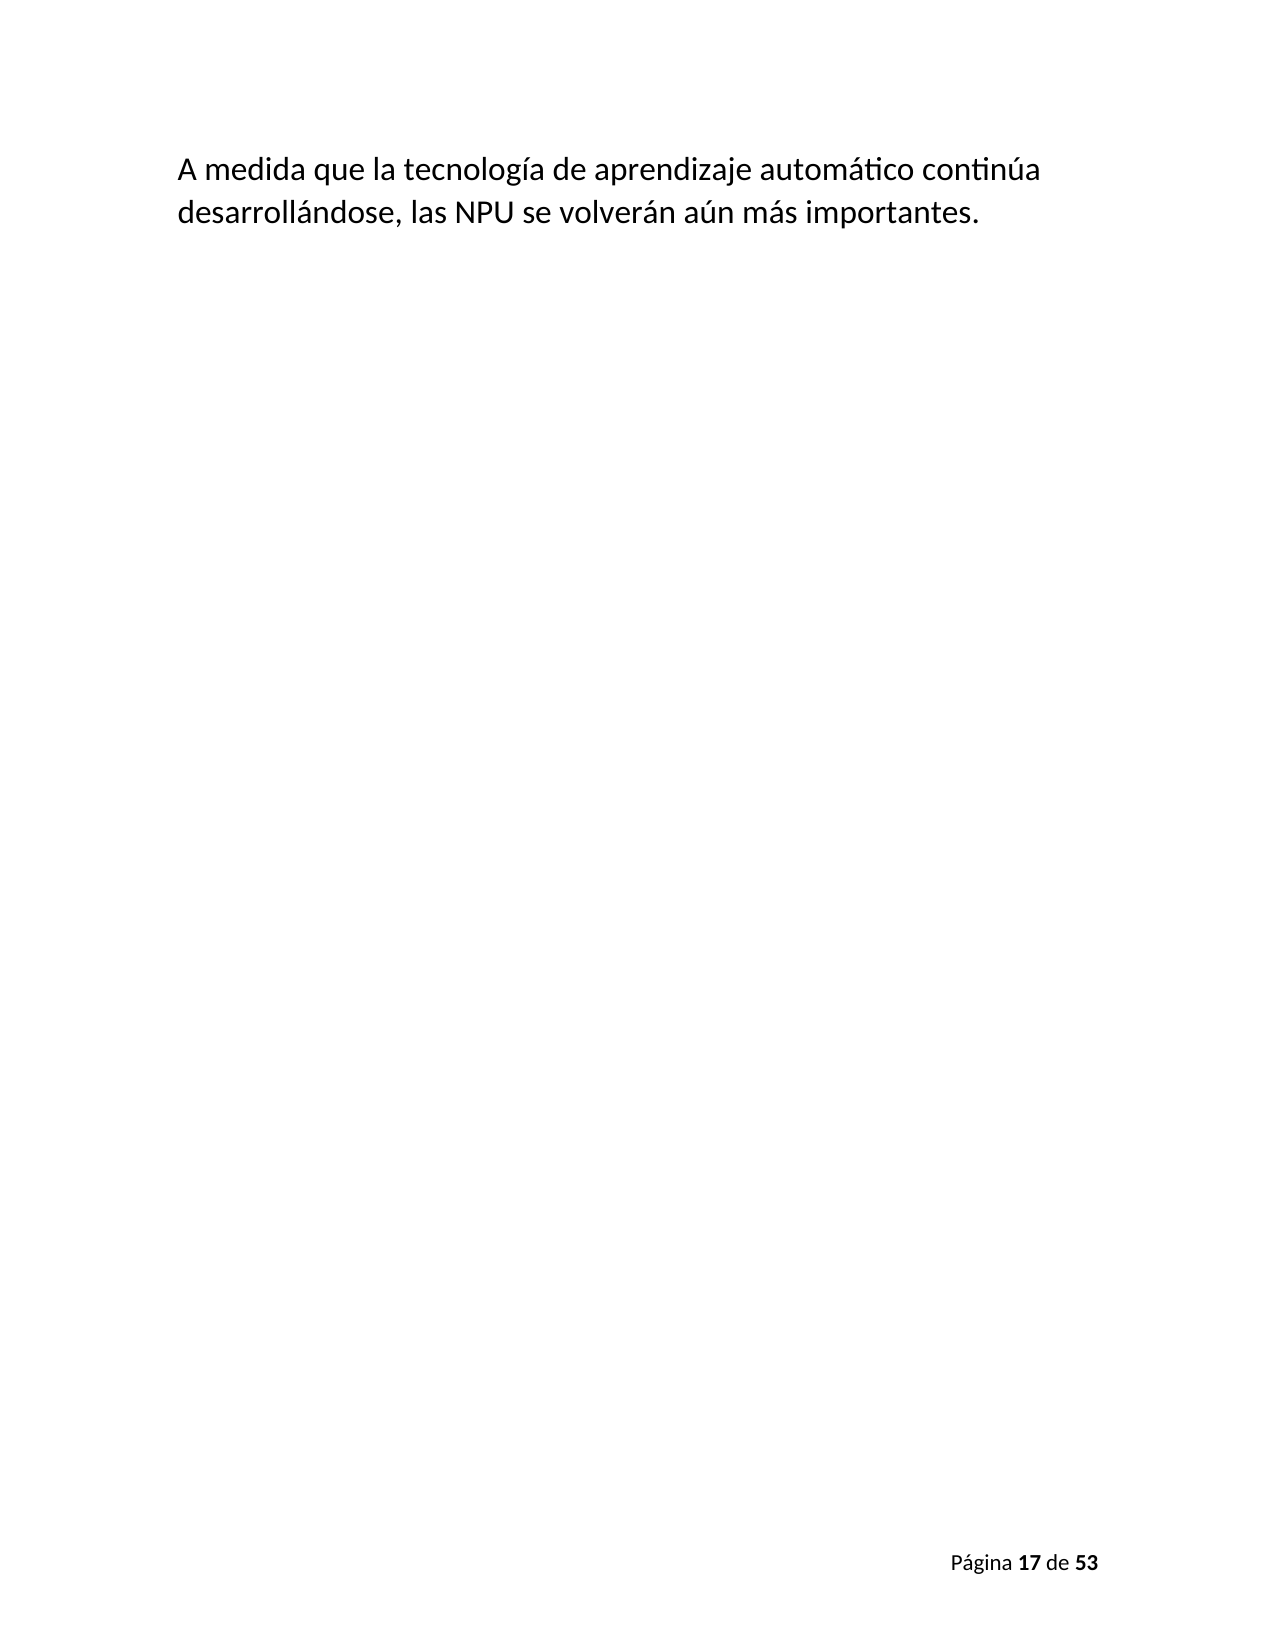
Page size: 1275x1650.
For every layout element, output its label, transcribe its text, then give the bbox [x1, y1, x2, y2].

text A medida que la tecnología de aprendizaje automático continúa desarrollándose, las NPU se volverán aún más importantes. [177, 148, 1098, 232]
